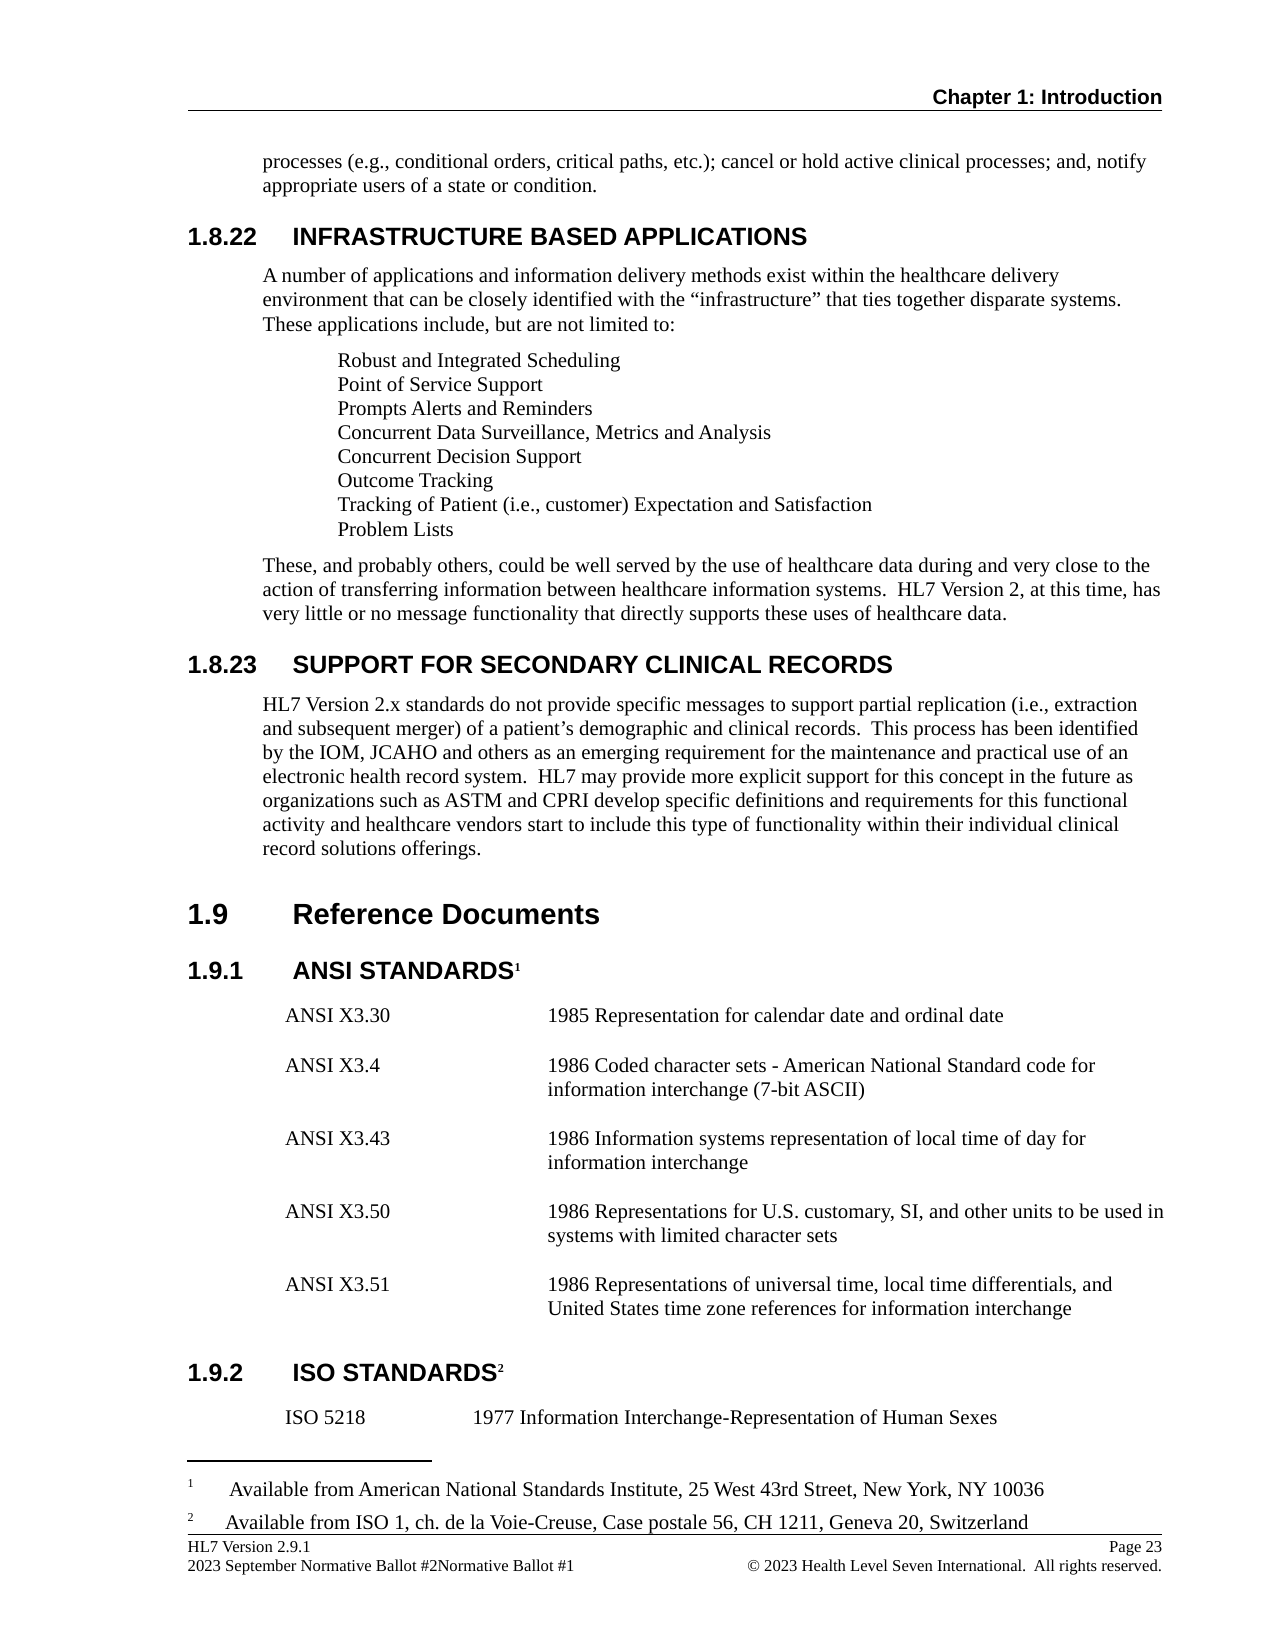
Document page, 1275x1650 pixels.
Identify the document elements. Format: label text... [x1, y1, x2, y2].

table_cell 1986 Representations of universal time, local time differentials, and United States time zone references for information interchange [461, 1259, 1185, 1332]
table_cell ANSI X3.51 [274, 1259, 461, 1332]
table_cell 1986 Representations for U.S. customary, SI, and other units to be used in systems with limited character sets [461, 1186, 1185, 1259]
table_header 1985 Representation for calendar date and ordinal date [461, 991, 1185, 1040]
table_header 1977 Information Interchange-Representation of Human Sexes [461, 1393, 1185, 1442]
table_header ANSI X3.30 [274, 991, 461, 1040]
subtitle Reference Documents [187, 897, 1162, 931]
table_cell ANSI X3.4 [274, 1040, 461, 1113]
list Robust and Integrated Scheduling Point of Service Support Prompts Alerts and Reminders Concurrent Data Surveillance, Metrics and Analysis Concurrent Decision Support Outcome Tracking Tracking of Patient (i.e., customer) Expectation and Satisfaction Problem Lists [337, 348, 1162, 541]
table_header ISO 5218 [274, 1393, 461, 1442]
table_cell 1986 Information systems representation of local time of day for information interchange [461, 1113, 1185, 1186]
text These, and probably others, could be well served by the use of healthcare data during and very close to the action of transferring information between healthcare information systems. HL7 Version 2, at this time, has very little or no message functionality that directly supports these uses of healthcare data. [262, 553, 1162, 625]
text A number of applications and information delivery methods exist within the healthcare delivery environment that can be closely identified with the “infrastructure” that ties together disparate systems. These applications include, but are not limited to: [262, 263, 1162, 336]
table_cell ANSI X3.43 [274, 1113, 461, 1186]
subtitle Support for Secondary Clinical Records [187, 650, 1162, 679]
subtitle ANSI Standards [187, 956, 1162, 985]
subtitle Infrastructure Based Applications [187, 222, 1162, 251]
subtitle ISO Standards [187, 1357, 1162, 1386]
table_cell 1986 Coded character sets - American National Standard code for information interchange (7-bit ASCII) [461, 1040, 1185, 1113]
text HL7 Version 2.x standards do not provide specific messages to support partial replication (i.e., extraction and subsequent merger) of a patient’s demographic and clinical records. This process has been identified by the IOM, JCAHO and others as an emerging requirement for the maintenance and practical use of an electronic health record system. HL7 may provide more explicit support for this concept in the future as organizations such as ASTM and CPRI develop specific definitions and requirements for this functional activity and healthcare vendors start to include this type of functionality within their individual clinical record solutions offerings. [262, 691, 1162, 860]
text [262, 149, 1162, 197]
table_cell ANSI X3.50 [274, 1186, 461, 1259]
